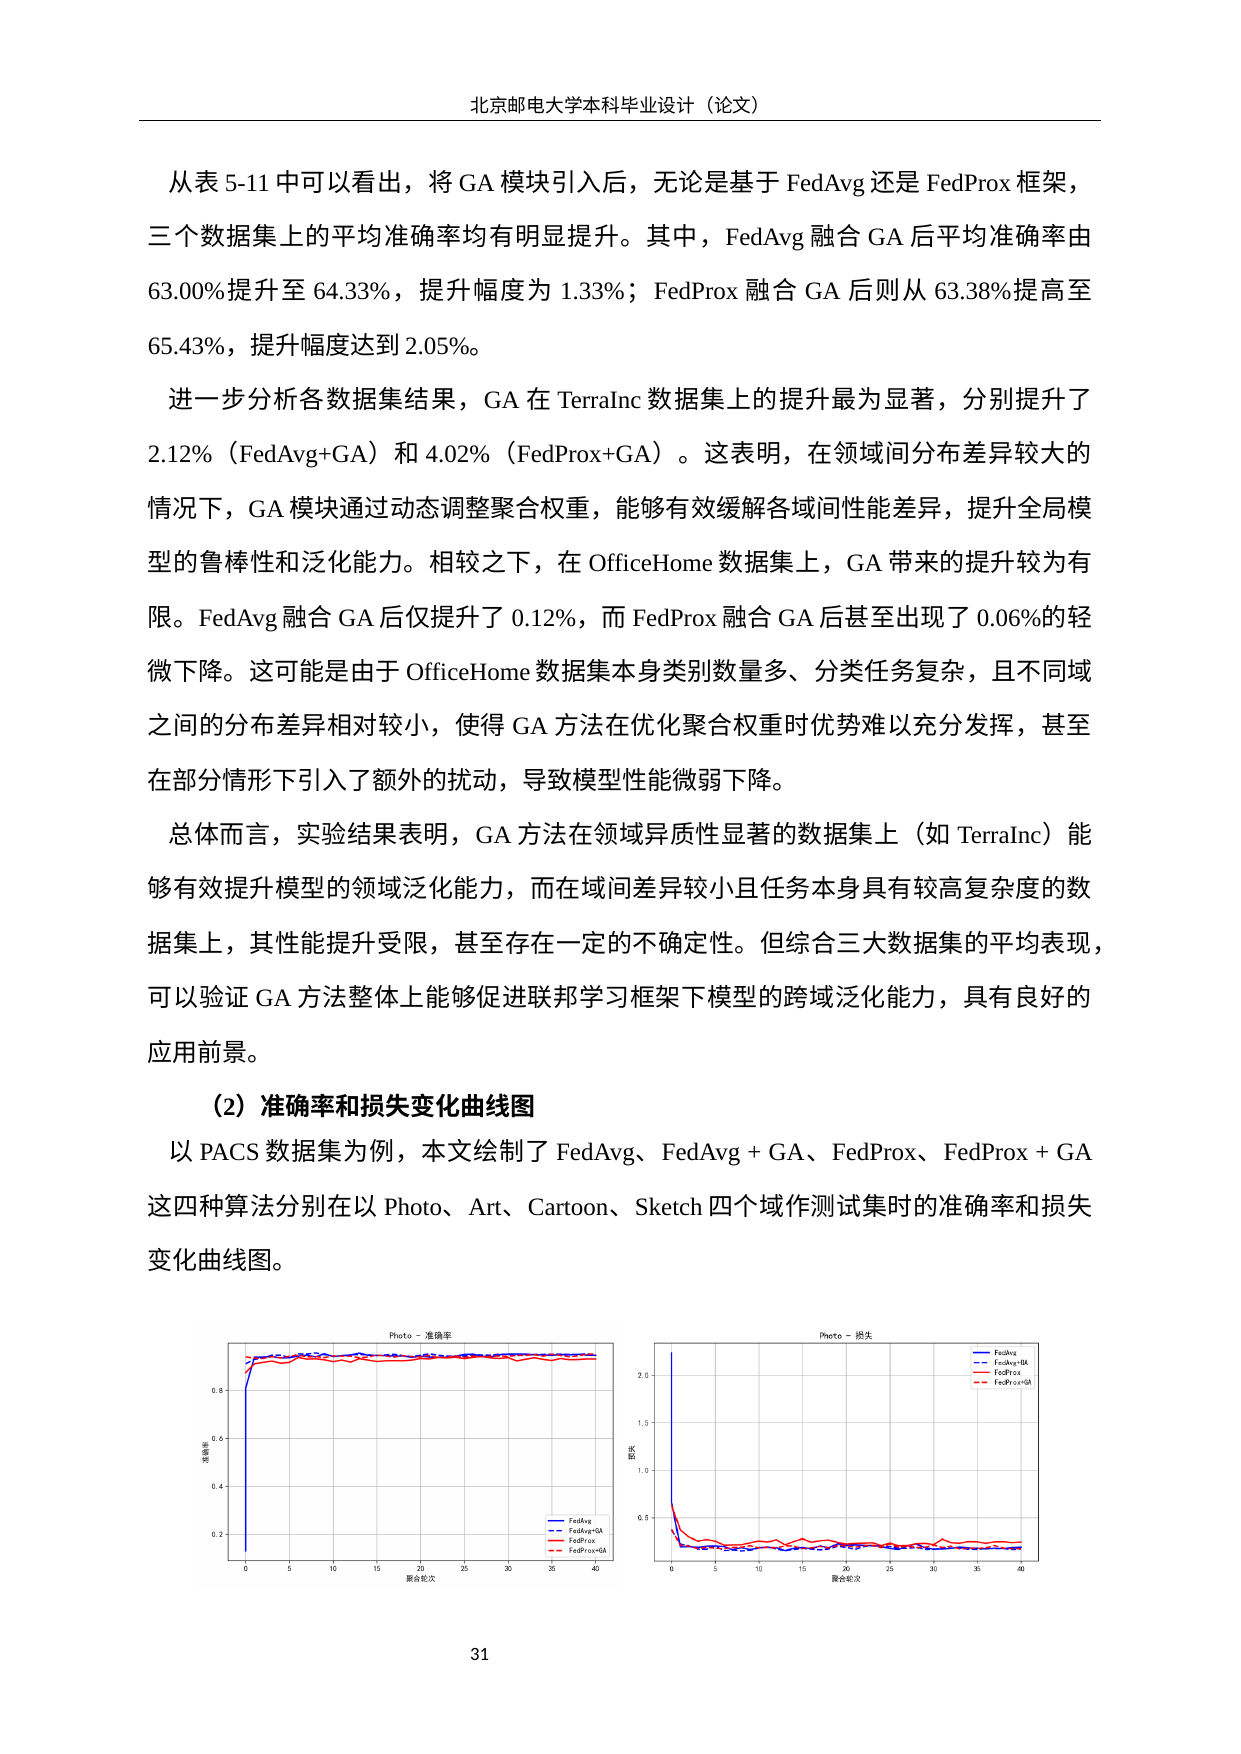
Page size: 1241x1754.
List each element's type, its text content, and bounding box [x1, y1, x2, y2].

text 进一步分析各数据集结果，GA在TerraInc数据集上的提升最为显著，分别提升了2.12%（FedAvg+GA）和4.02%（FedProx+GA）。这表明，在领域间分布差异较大的情况下，GA模块通过动态调整聚合权重，能够有效缓解各域间性能差异，提升全局模型的鲁棒性和泛化能力。相较之下，在OfficeHome数据集上，GA带来的提升较为有限。FedAvg融合GA后仅提升了0.12%，而FedProx融合GA后甚至出现了0.06%的轻微下降。这可能是由于OfficeHome数据集本身类别数量多、分类任务复杂，且不同域之间的分布差异相对较小，使得GA方法在优化聚合权重时优势难以充分发挥，甚至在部分情形下引入了额外的扰动，导致模型性能微弱下降。 [148, 379, 1093, 796]
text 总体而言，实验结果表明，GA方法在领域异质性显著的数据集上（如TerraInc）能够有效提升模型的领域泛化能力，而在域间差异较小且任务本身具有较高复杂度的数据集上，其性能提升受限，甚至存在一定的不确定性。但综合三大数据集的平均表现，可以验证GA方法整体上能够促进联邦学习框架下模型的跨域泛化能力，具有良好的应用前景。 [148, 814, 1093, 1068]
picture [194, 1323, 1046, 1590]
text 从表5-11中可以看出，将GA模块引入后，无论是基于FedAvg还是FedProx框架，三个数据集上的平均准确率均有明显提升。其中，FedAvg融合GA后平均准确率由63.00%提升至64.33%，提升幅度为1.33%；FedProx融合GA后则从63.38%提高至65.43%，提升幅度达到2.05%。 [148, 162, 1093, 361]
